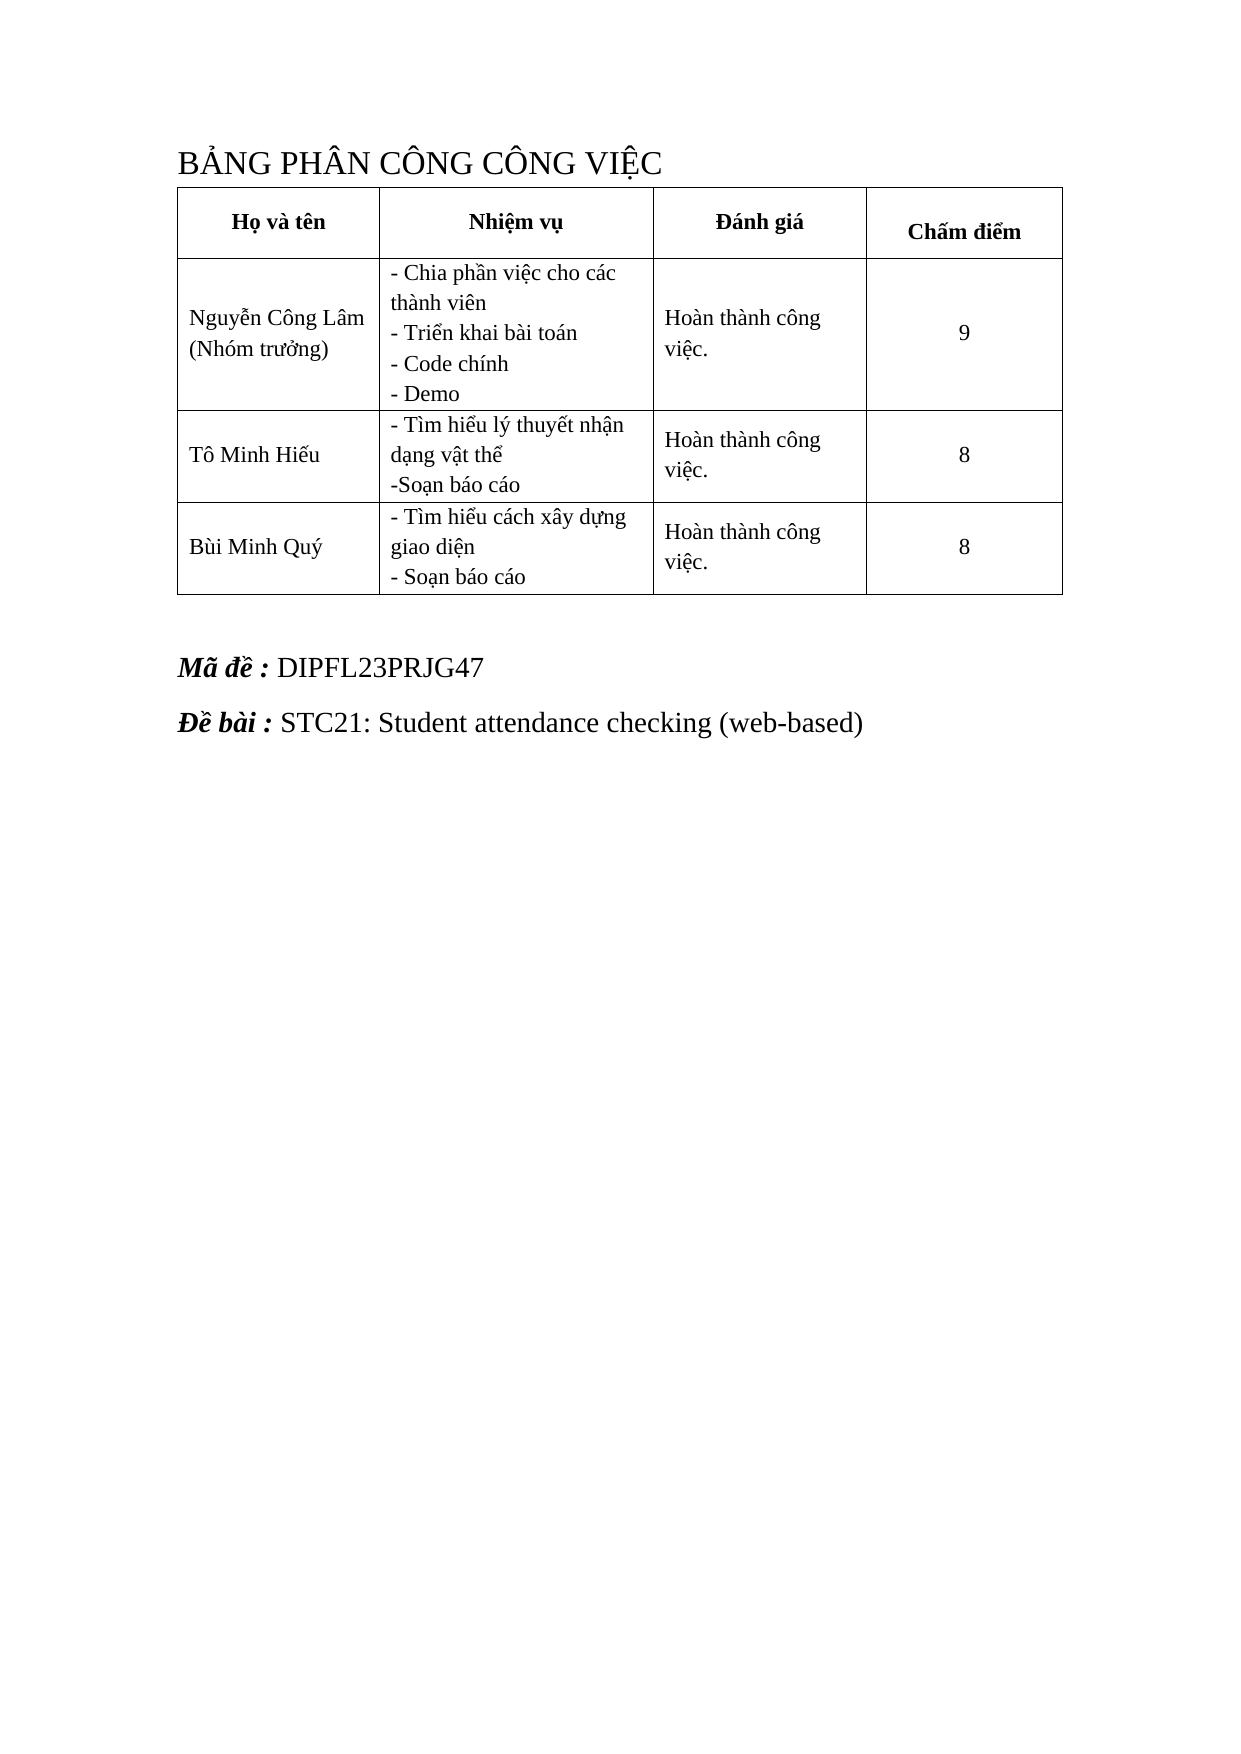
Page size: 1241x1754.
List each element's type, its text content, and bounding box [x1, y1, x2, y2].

table_header Nhiệm vụ [380, 188, 653, 258]
table_cell Nguyễn Công Lâm (Nhóm trưởng) [178, 259, 379, 410]
table_cell Hoàn thành công việc. [654, 411, 866, 502]
text Đề bài : STC21: Student attendance checking (web-based) [177, 705, 1063, 738]
text Mã đề : DIPFL23PRJG47 [177, 650, 1063, 683]
table_cell 8 [867, 411, 1062, 502]
table_header Họ và tên [178, 188, 379, 258]
table_header Chấm điểm [867, 188, 1062, 258]
table_cell - Tìm hiểu cách xây dựng giao diện - Soạn báo cáo [380, 503, 653, 593]
table_cell - Tìm hiểu lý thuyết nhận dạng vật thể -Soạn báo cáo [380, 411, 653, 502]
table_header Đánh giá [654, 188, 866, 258]
table_cell 8 [867, 503, 1062, 593]
subtitle BẢNG PHÂN CÔNG CÔNG VIỆC [177, 143, 1063, 181]
table_cell 9 [867, 259, 1062, 410]
table_cell Bùi Minh Quý [178, 503, 379, 593]
table_cell Hoàn thành công việc. [654, 503, 866, 593]
table_cell - Chia phần việc cho các thành viên - Triển khai bài toán - Code chính - Demo [380, 259, 653, 410]
table_cell Tô Minh Hiếu [178, 411, 379, 502]
table_cell Hoàn thành công việc. [654, 259, 866, 410]
